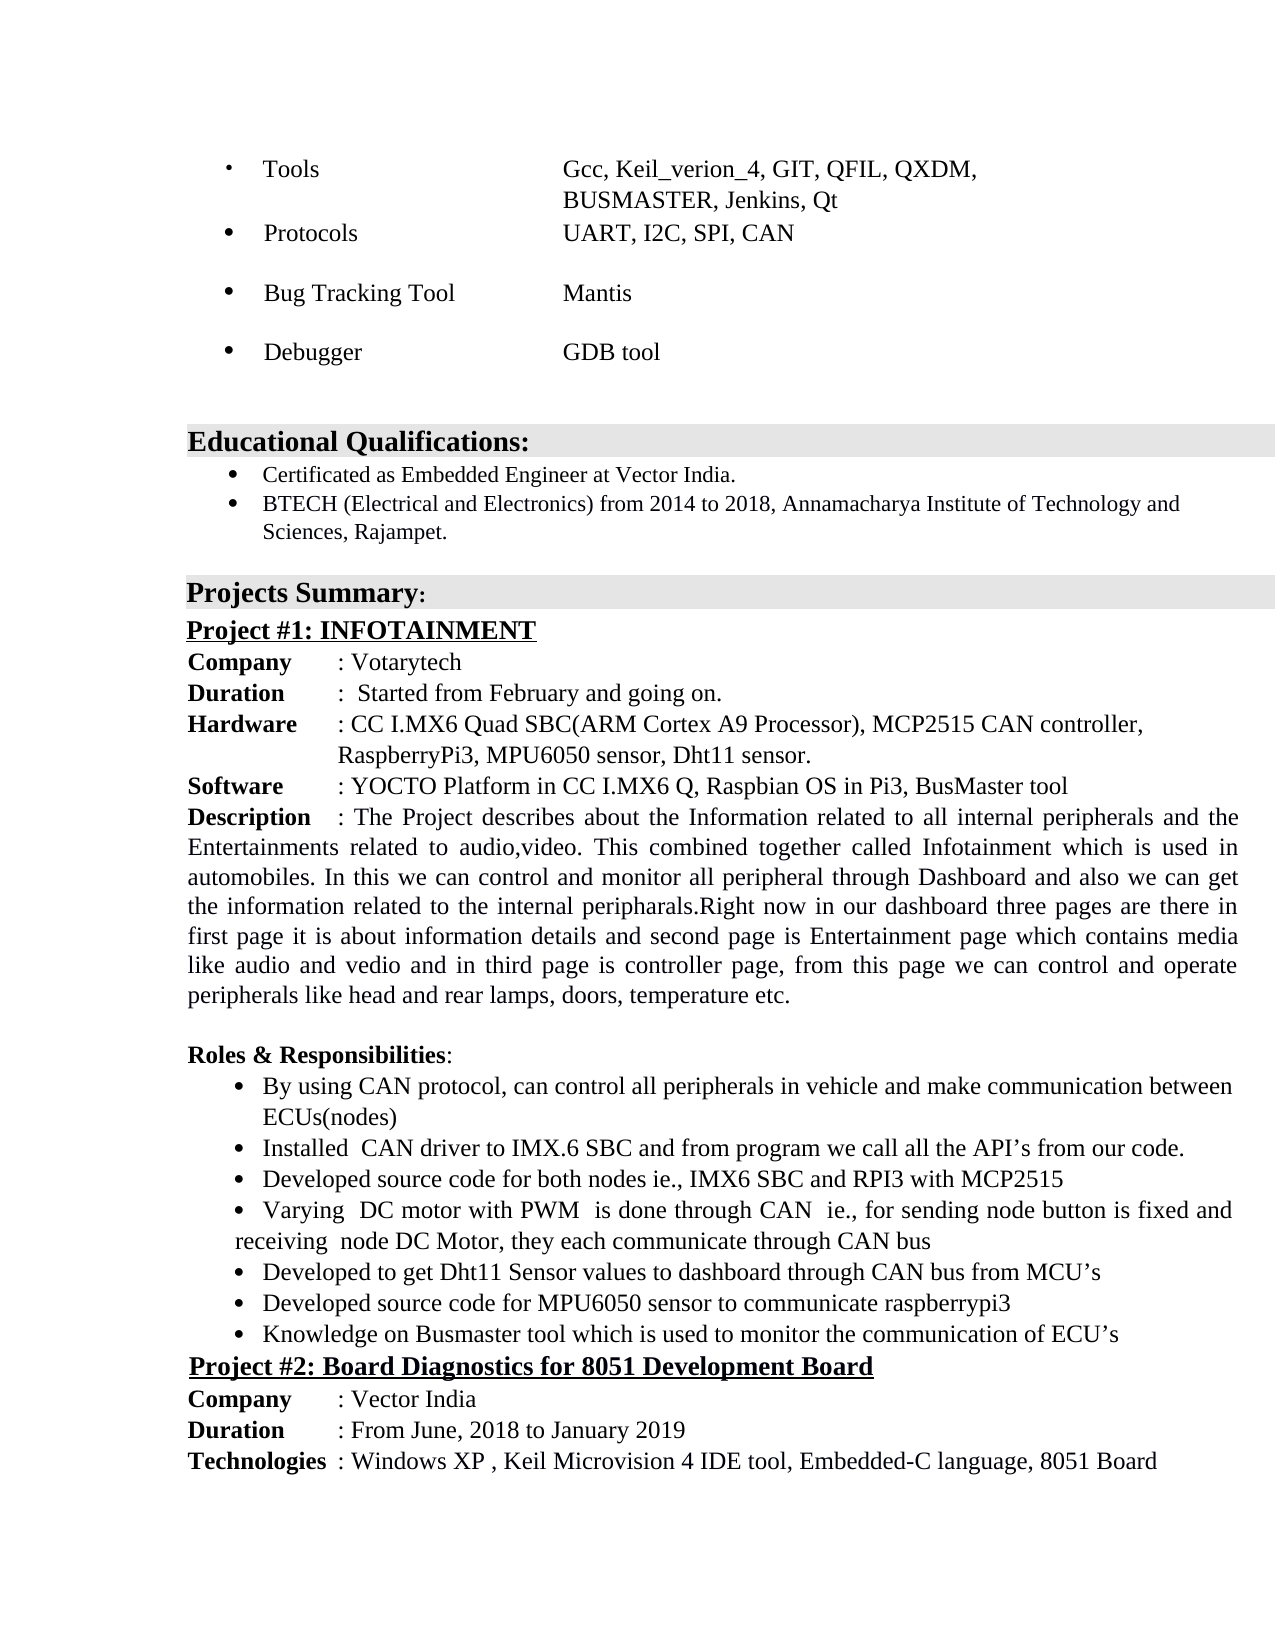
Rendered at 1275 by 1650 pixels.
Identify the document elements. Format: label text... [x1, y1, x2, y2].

text Project #1: INFOTAINMENT [186, 614, 1275, 645]
text Company : Votarytech [187, 647, 1275, 676]
text Hardware : CC I.MX6 Quad SBC(ARM Cortex A9 Processor), MCP2515 CAN controller, RaspberryPi3, MPU6050 sensor, Dht11 sensor. [187, 709, 1275, 769]
list Knowledge on Busmaster tool which is used to monitor the communication of ECU’s [235, 1319, 1234, 1348]
table_cell Bug Tracking Tool [263, 275, 563, 334]
list Varying DC motor with PWM is done through CAN ie., for sending node button is fixed and receiving node DC Motor, they each communicate through CAN bus [235, 1195, 1234, 1255]
table_cell • [225, 152, 262, 216]
table_cell Protocols [263, 216, 563, 275]
table_cell Tools [263, 152, 563, 216]
table_cell Mantis [563, 275, 1042, 334]
text Educational Qualifications: [187, 424, 1275, 457]
table_cell GDB tool [563, 335, 1042, 394]
text Roles & Responsibilities: [187, 1040, 1234, 1069]
table_cell [225, 335, 262, 394]
list Developed to get Dht11 Sensor values to dashboard through CAN bus from MCU’s [235, 1257, 1234, 1286]
list By using CAN protocol, can control all peripherals in vehicle and make communication between ECUs(nodes) [235, 1071, 1234, 1131]
table_cell [225, 275, 262, 334]
list BTECH (Electrical and Electronics) from 2014 to 2018, Annamacharya Institute of Technology and Sciences, Rajampet. [229, 490, 1275, 544]
text Duration : From June, 2018 to January 2019 [187, 1415, 1275, 1444]
text Project #2: Board Diagnostics for 8051 Development Board [188, 1350, 1275, 1381]
table_cell [225, 216, 262, 275]
list Installed CAN driver to IMX.6 SBC and from program we call all the API’s from our code. [235, 1133, 1234, 1162]
table_cell UART, I2C, SPI, CAN [563, 216, 1042, 275]
list Developed source code for MPU6050 sensor to communicate raspberrypi3 [235, 1288, 1234, 1317]
text Duration : Started from February and going on. [187, 678, 1275, 707]
text Projects Summary: [186, 575, 1275, 609]
list Developed source code for both nodes ie., IMX6 SBC and RPI3 with MCP2515 [235, 1164, 1234, 1193]
list Certificated as Embedded Engineer at Vector India. [229, 461, 1275, 488]
text Software : YOCTO Platform in CC I.MX6 Q, Raspbian OS in Pi3, BusMaster tool [187, 771, 1275, 800]
table_cell Debugger [263, 335, 563, 394]
text Company : Vector India [187, 1384, 1275, 1413]
text Description : The Project describes about the Information related to all internal peripherals and the Entertainments related to audio,video. This combined together called Infotainment which is used in automobiles. In this we can control and monitor all peripheral through Dashboard and also we can get the information related to the internal peripharals.Right now in our dashboard three pages are there in first page it is about information details and second page is Entertainment page which contains media like audio and vedio and in third page is controller page, from this page we can control and operate peripherals like head and rear lamps, doors, temperature etc. [187, 802, 1239, 1009]
text Technologies : Windows XP , Keil Microvision 4 IDE tool, Embedded-C language, 8051 Board [187, 1446, 1275, 1475]
table_cell Gcc, Keil_verion_4, GIT, QFIL, QXDM, BUSMASTER, Jenkins, Qt [563, 152, 1042, 216]
